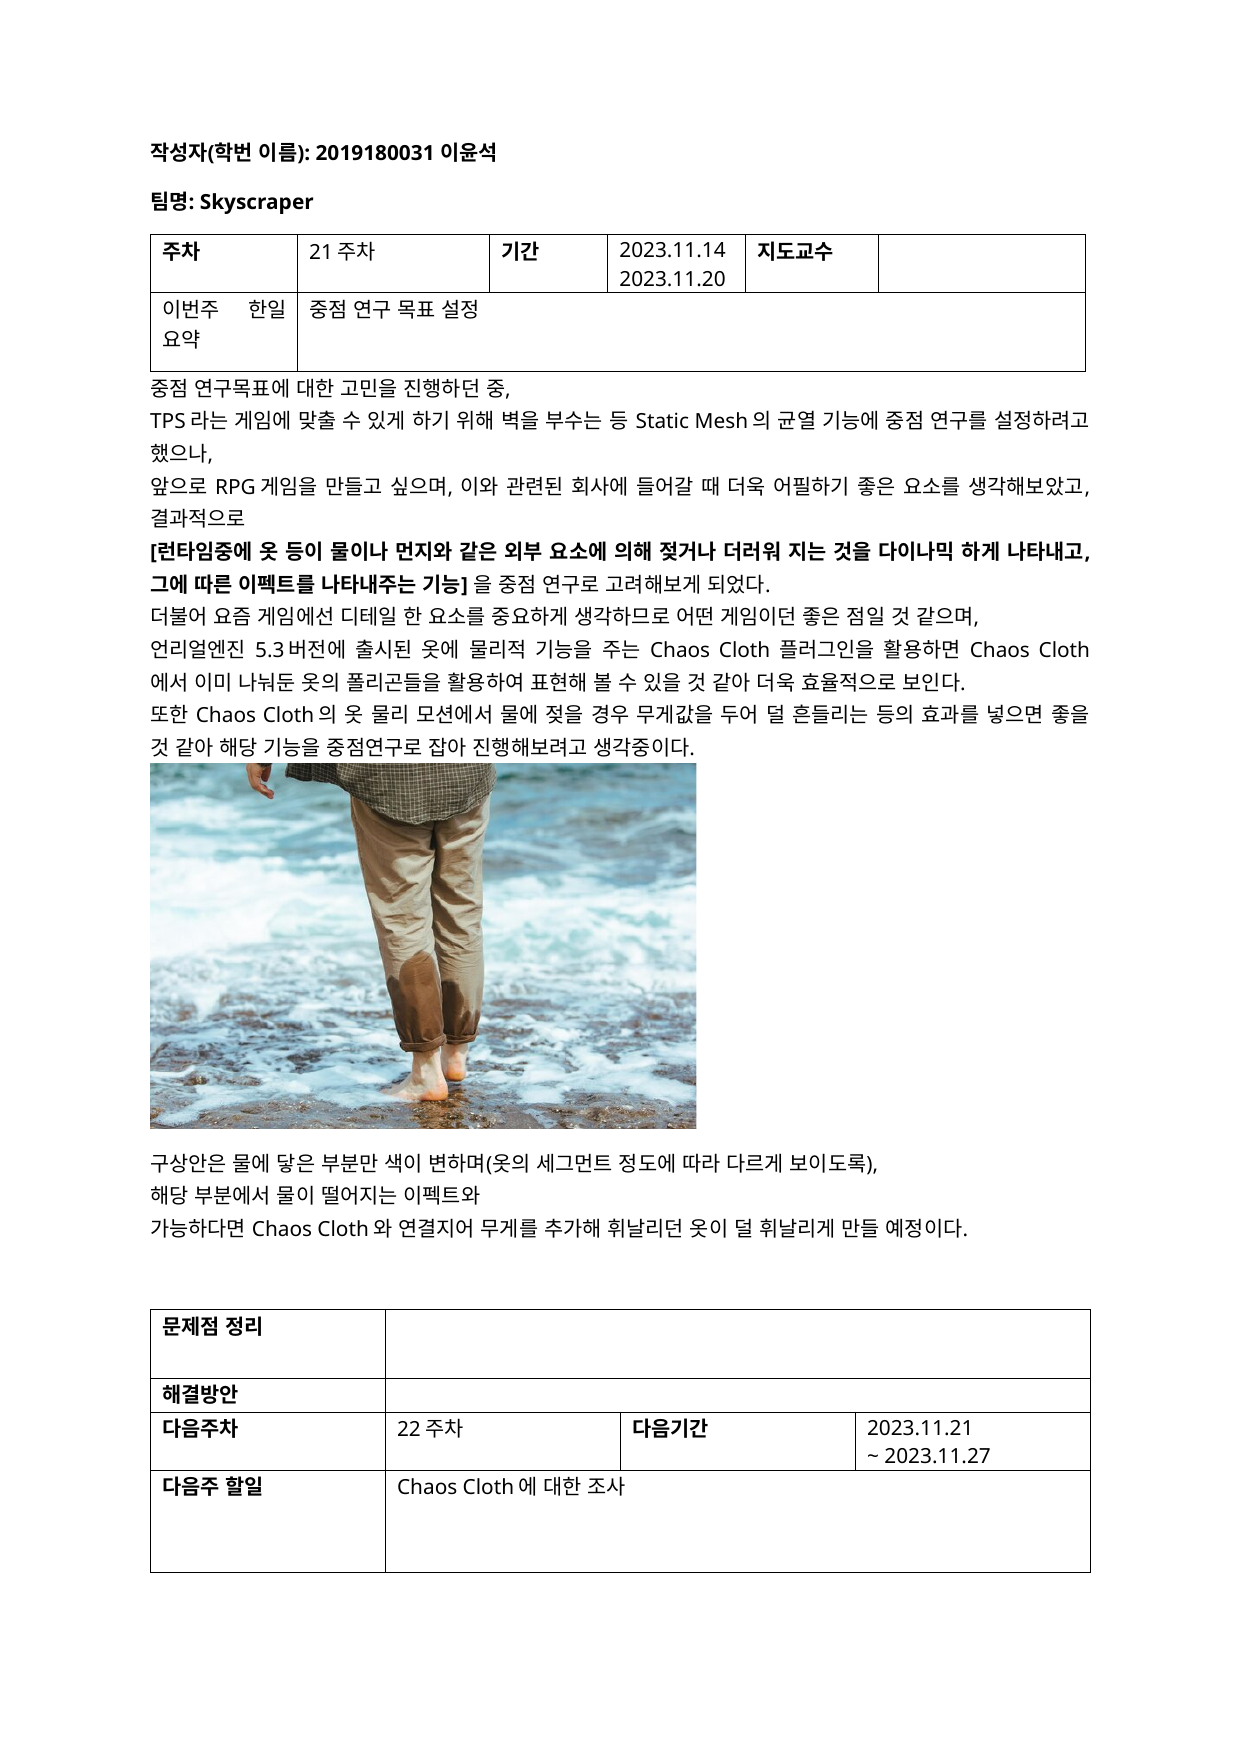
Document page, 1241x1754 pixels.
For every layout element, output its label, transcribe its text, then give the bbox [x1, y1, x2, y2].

table_cell 2023.11.21 ~ 2023.11.27 [856, 1413, 1090, 1469]
table_header 2023.11.14 2023.11.20 [608, 235, 745, 292]
table_cell 다음주 할일 [151, 1471, 385, 1572]
table_cell 중점 연구 목표 설정 [298, 293, 1085, 371]
table_cell [386, 1379, 1090, 1412]
picture [150, 763, 697, 1129]
text 구상안은 물에 닿은 부분만 색이 변하며(옷의 세그먼트 정도에 따라 다르게 보이도록), 해당 부분에서 물이 떨어지는 이펙트와 가능하다면 Chaos Cloth와 연결지어 무게를 추가해 휘날리던 옷이 덜 휘날리게 만들 예정이다. [150, 1147, 1090, 1243]
table_header 21주차 [298, 235, 489, 292]
table_cell 22주차 [386, 1413, 620, 1469]
table_header [386, 1310, 1090, 1377]
table_cell 다음주차 [151, 1413, 385, 1469]
table_cell 다음기간 [621, 1413, 855, 1469]
table_header 주차 [151, 235, 297, 292]
table_header [879, 235, 1085, 292]
table_header 기간 [490, 235, 607, 292]
table_header 문제점 정리 [151, 1310, 385, 1377]
table_cell 해결방안 [151, 1379, 385, 1412]
table_cell 이번주 한일 요약 [151, 293, 297, 371]
table_header 지도교수 [746, 235, 878, 292]
table_cell Chaos Cloth에 대한 조사 [386, 1471, 1090, 1572]
